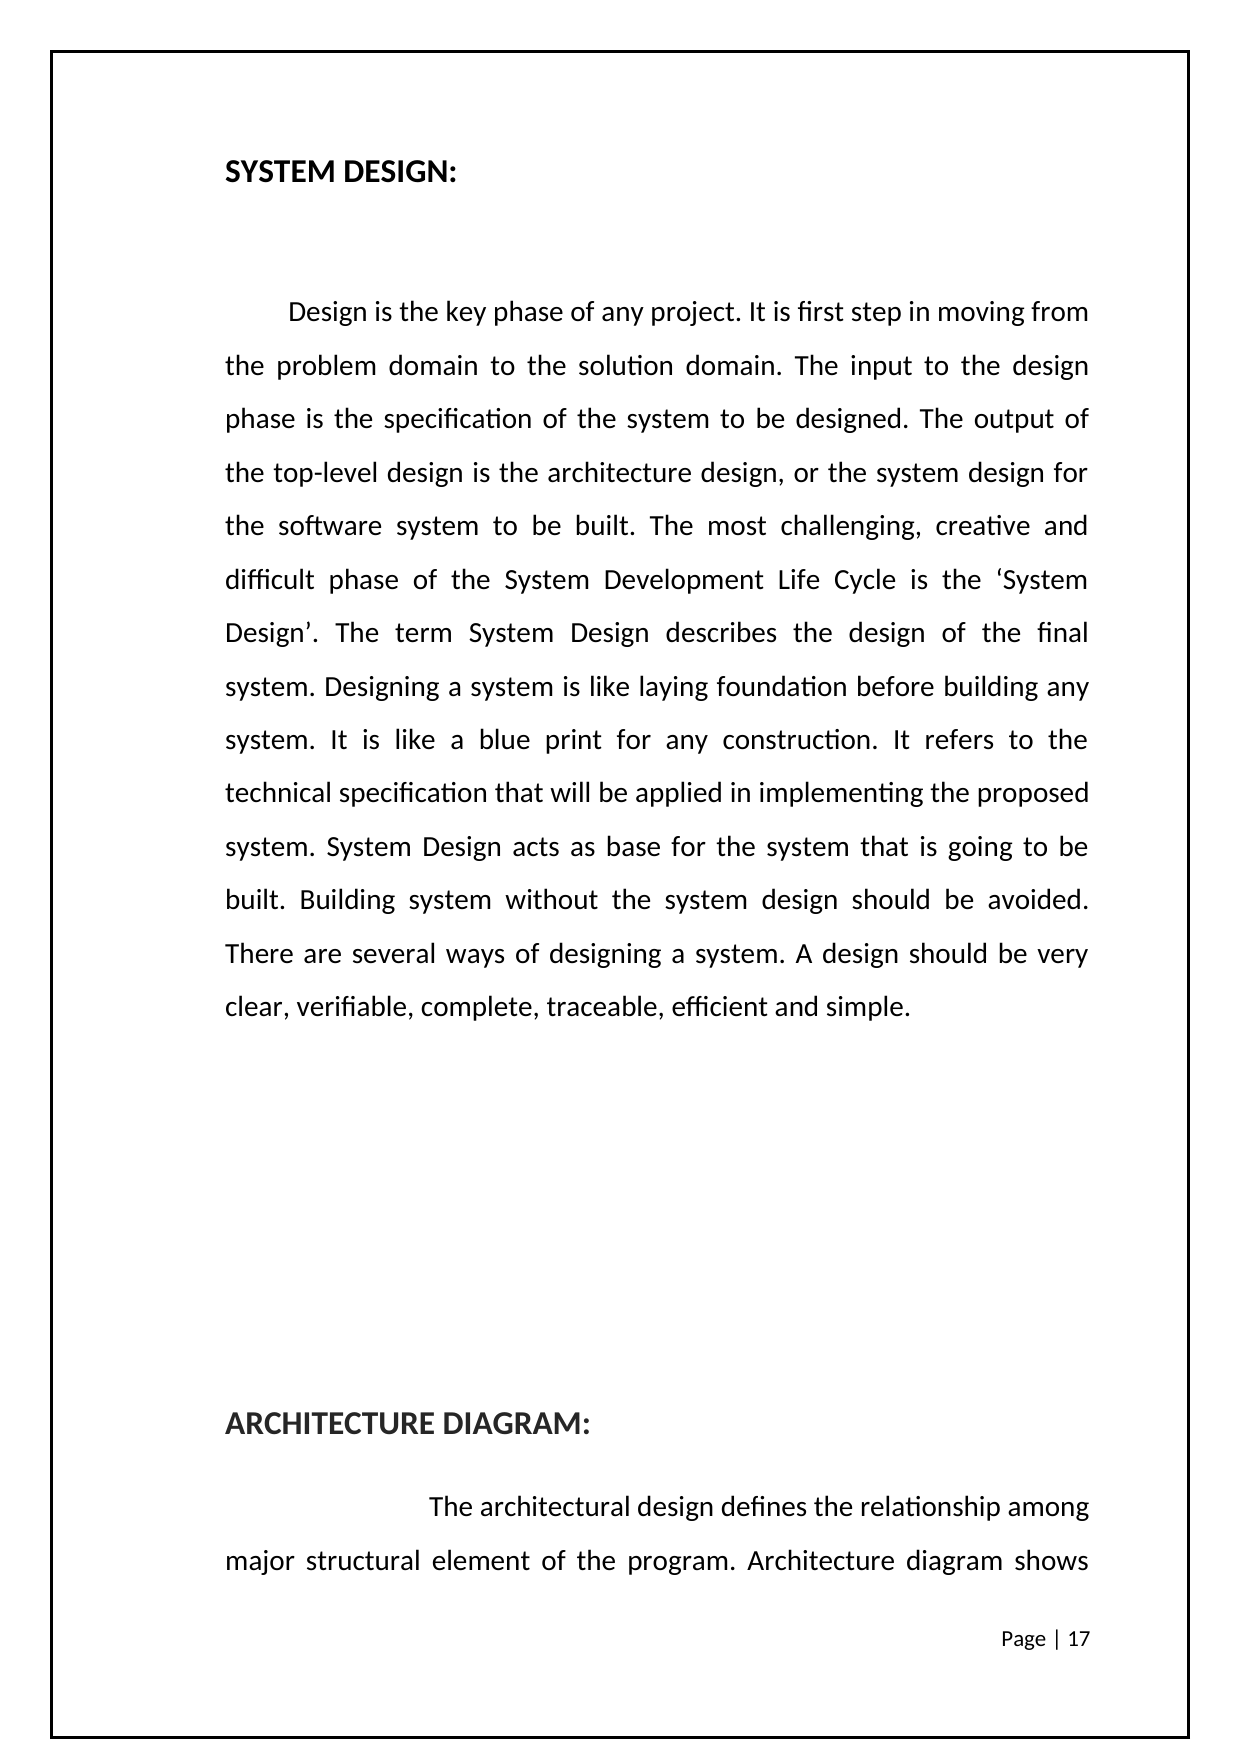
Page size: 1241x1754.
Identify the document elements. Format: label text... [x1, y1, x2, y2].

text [225, 1488, 1090, 1577]
text ARCHITECTURE DIAGRAM: [225, 1402, 1090, 1443]
text Design is the key phase of any project. It is first step in moving from the problem domain to the solution domain. The input to the design phase is the specification of the system to be designed. The output of the top-level design is the architecture design, or the system design for the software system to be built. The most challenging, creative and difficult phase of the System Development Life Cycle is the ‘System Design’. The term System Design describes the design of the final system. Designing a system is like laying foundation before building any system. It is like a blue print for any construction. It refers to the technical specification that will be applied in implementing the proposed system. System Design acts as base for the system that is going to be built. Building system without the system design should be avoided. There are several ways of designing a system. A design should be very clear, verifiable, complete, traceable, efficient and simple. [187, 293, 1090, 1024]
text SYSTEM DESIGN: [225, 150, 1090, 191]
